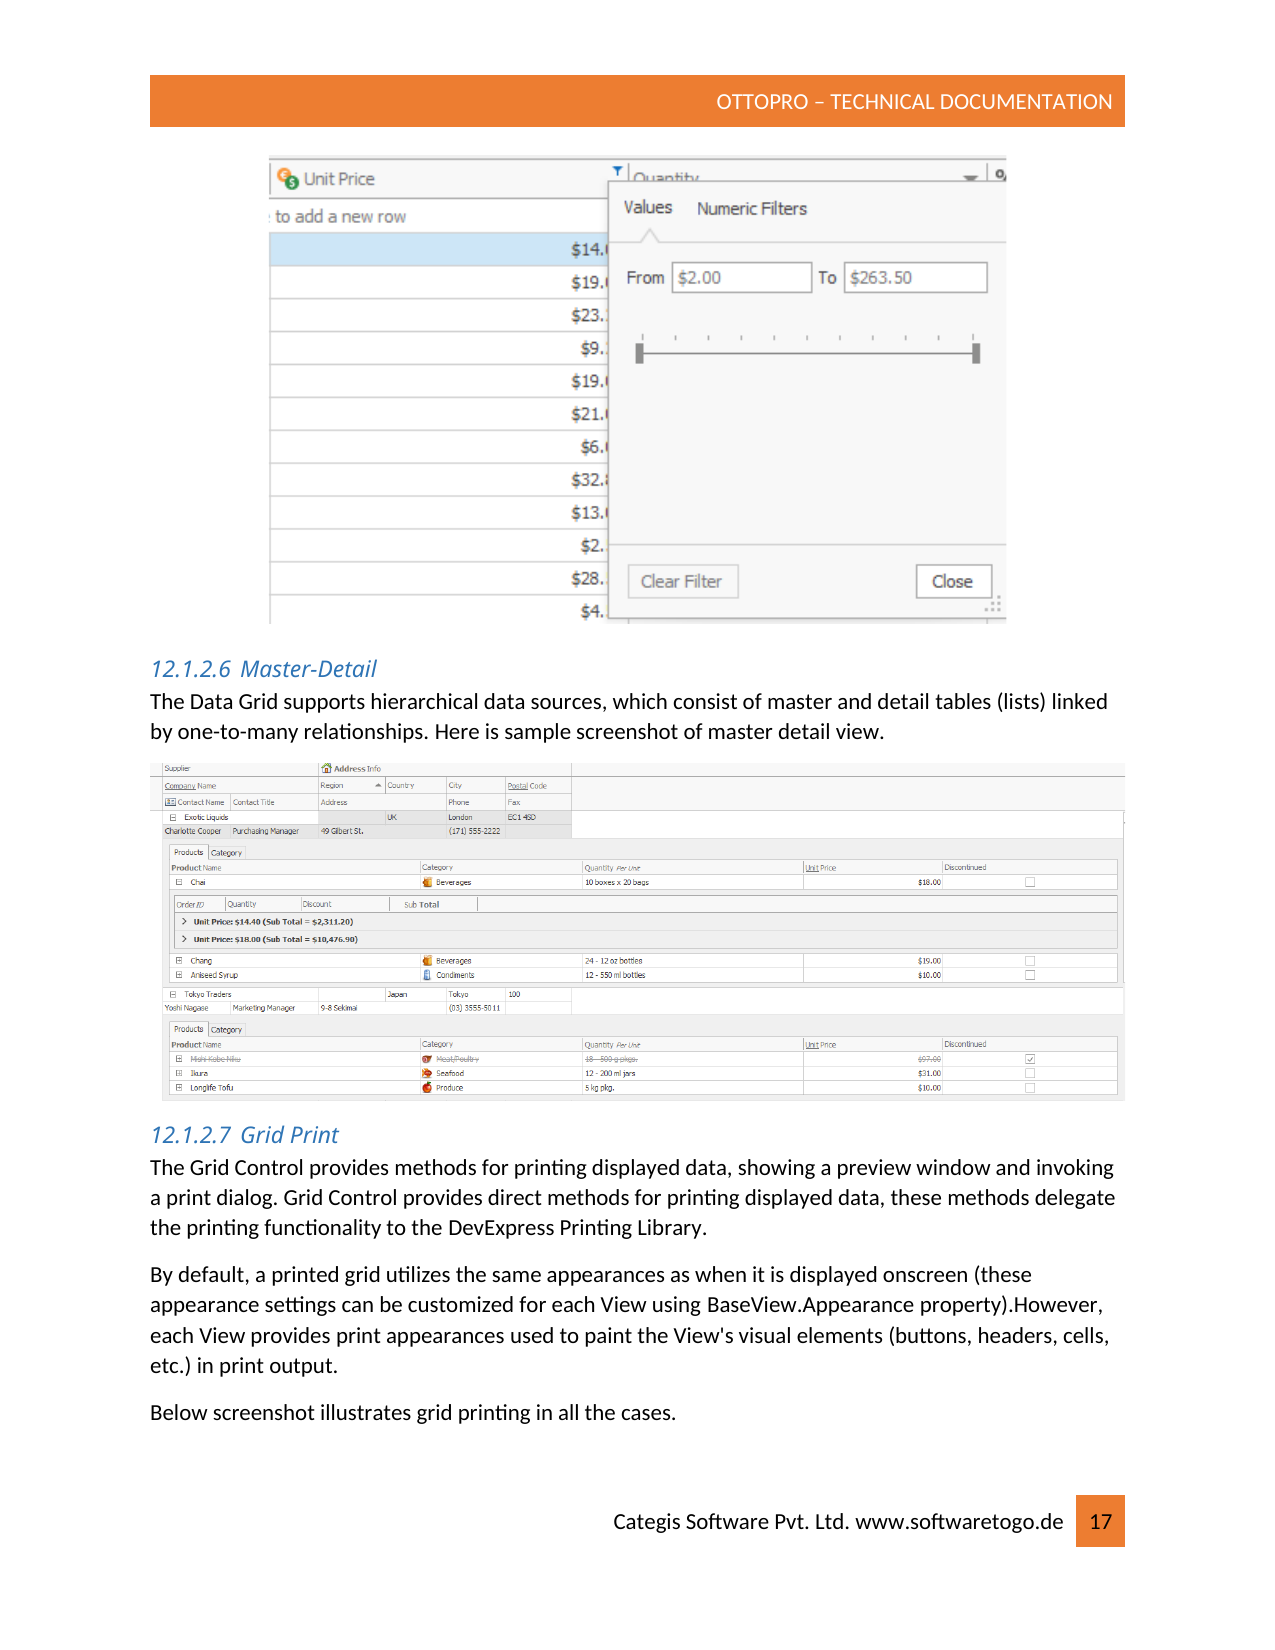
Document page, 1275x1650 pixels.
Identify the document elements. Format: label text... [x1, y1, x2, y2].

subtitle Grid Print [150, 1119, 1125, 1151]
subtitle Master-Detail [150, 653, 1125, 684]
text The Grid Control provides methods for printing displayed data, showing a preview window and invoking a print dialog. Grid Control provides direct methods for printing displayed data, these methods delegate the printing functionality to the DevExpress Printing Library. [150, 1153, 1125, 1241]
text The Data Grid supports hierarchical data sources, which consist of master and detail tables (lists) linked by one-to-many relationships. Here is sample screenshot of master detail view. [150, 687, 1125, 745]
text Below screenshot illustrates grid printing in all the cases. [150, 1398, 1125, 1426]
text By default, a printed grid utilizes the same appearances as when it is displayed onscreen (these appearance settings can be customized for each View using BaseView.Appearance property).However, each View provides print appearances used to paint the View's visual elements (buttons, headers, cells, etc.) in print output. [150, 1260, 1125, 1379]
picture [150, 763, 1125, 1101]
picture [268, 155, 1007, 624]
